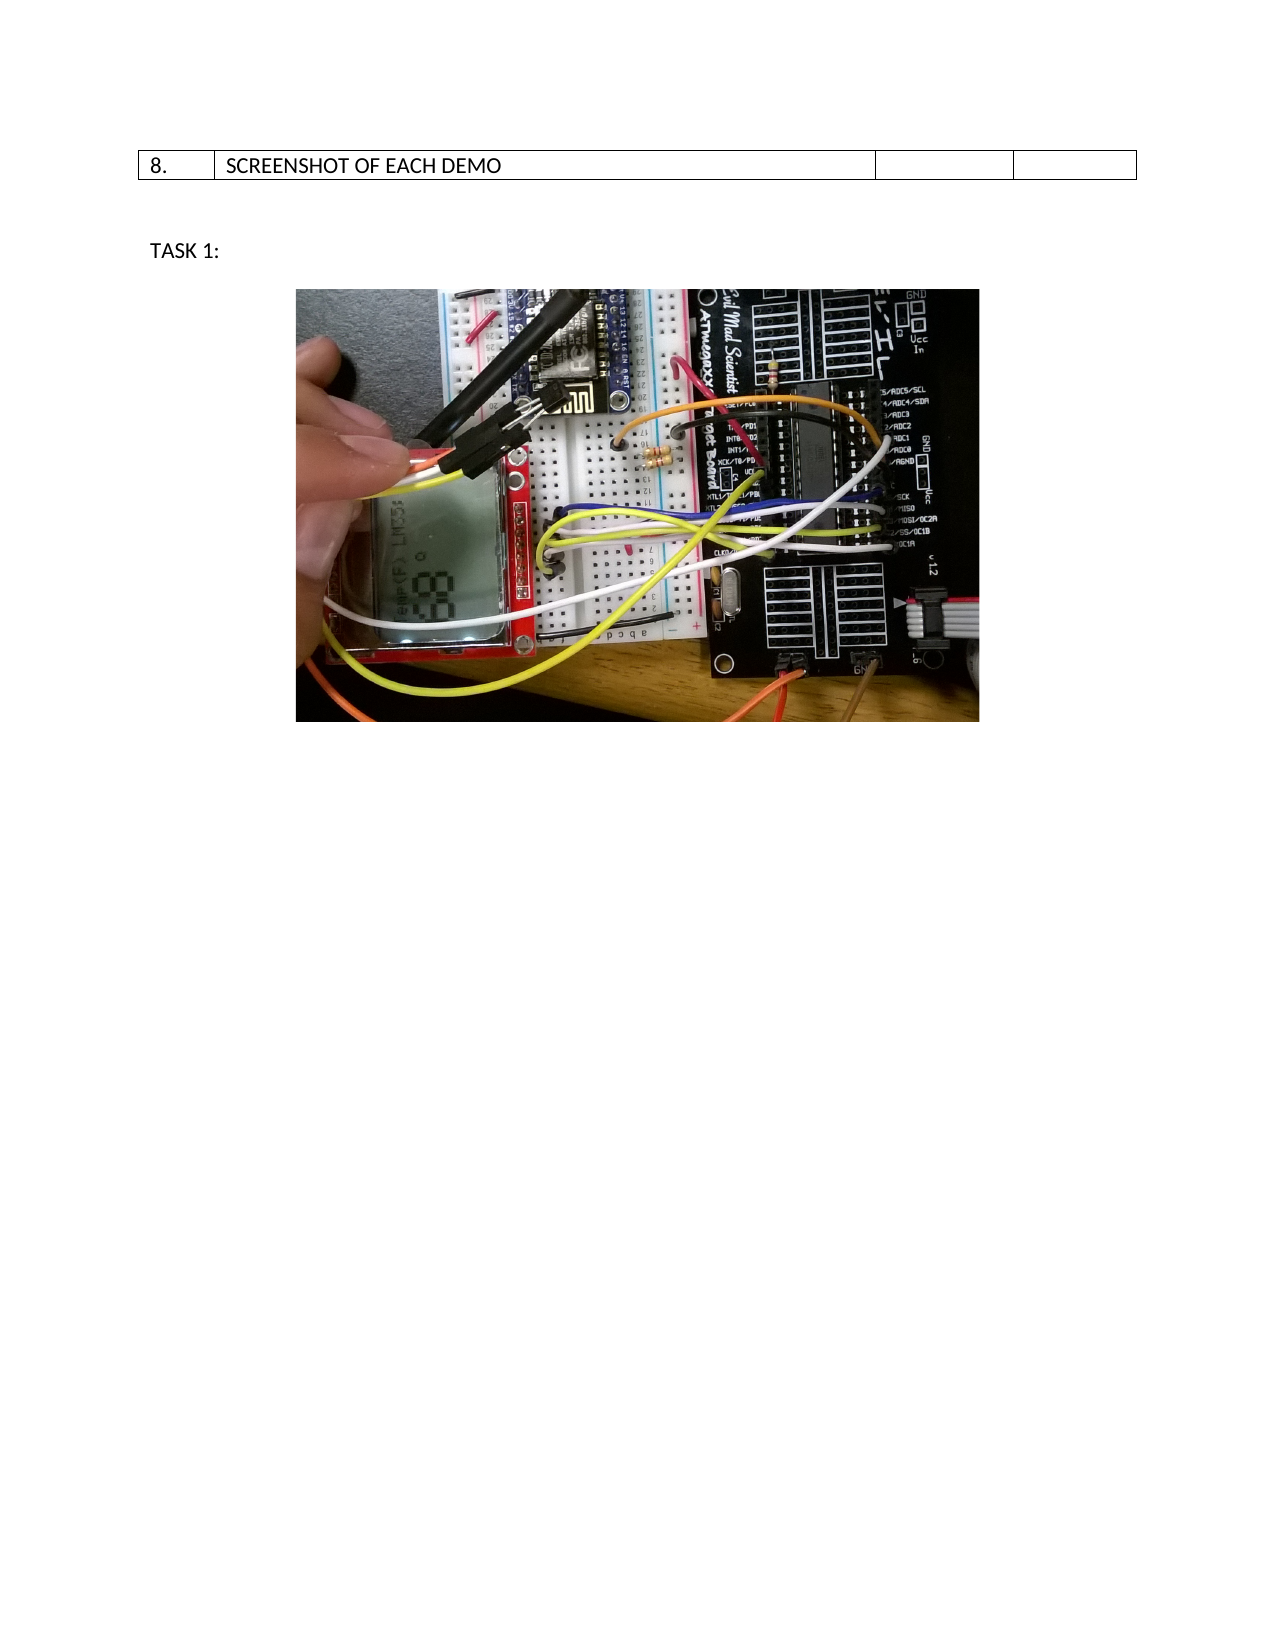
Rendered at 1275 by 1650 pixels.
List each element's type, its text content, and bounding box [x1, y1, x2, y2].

picture [295, 289, 980, 722]
text TASK 1: [150, 236, 1125, 264]
table_header 8. [139, 151, 214, 179]
table_header [1014, 151, 1136, 179]
table_header [876, 151, 1013, 179]
table_header SCREENSHOT OF EACH DEMO [215, 151, 875, 179]
